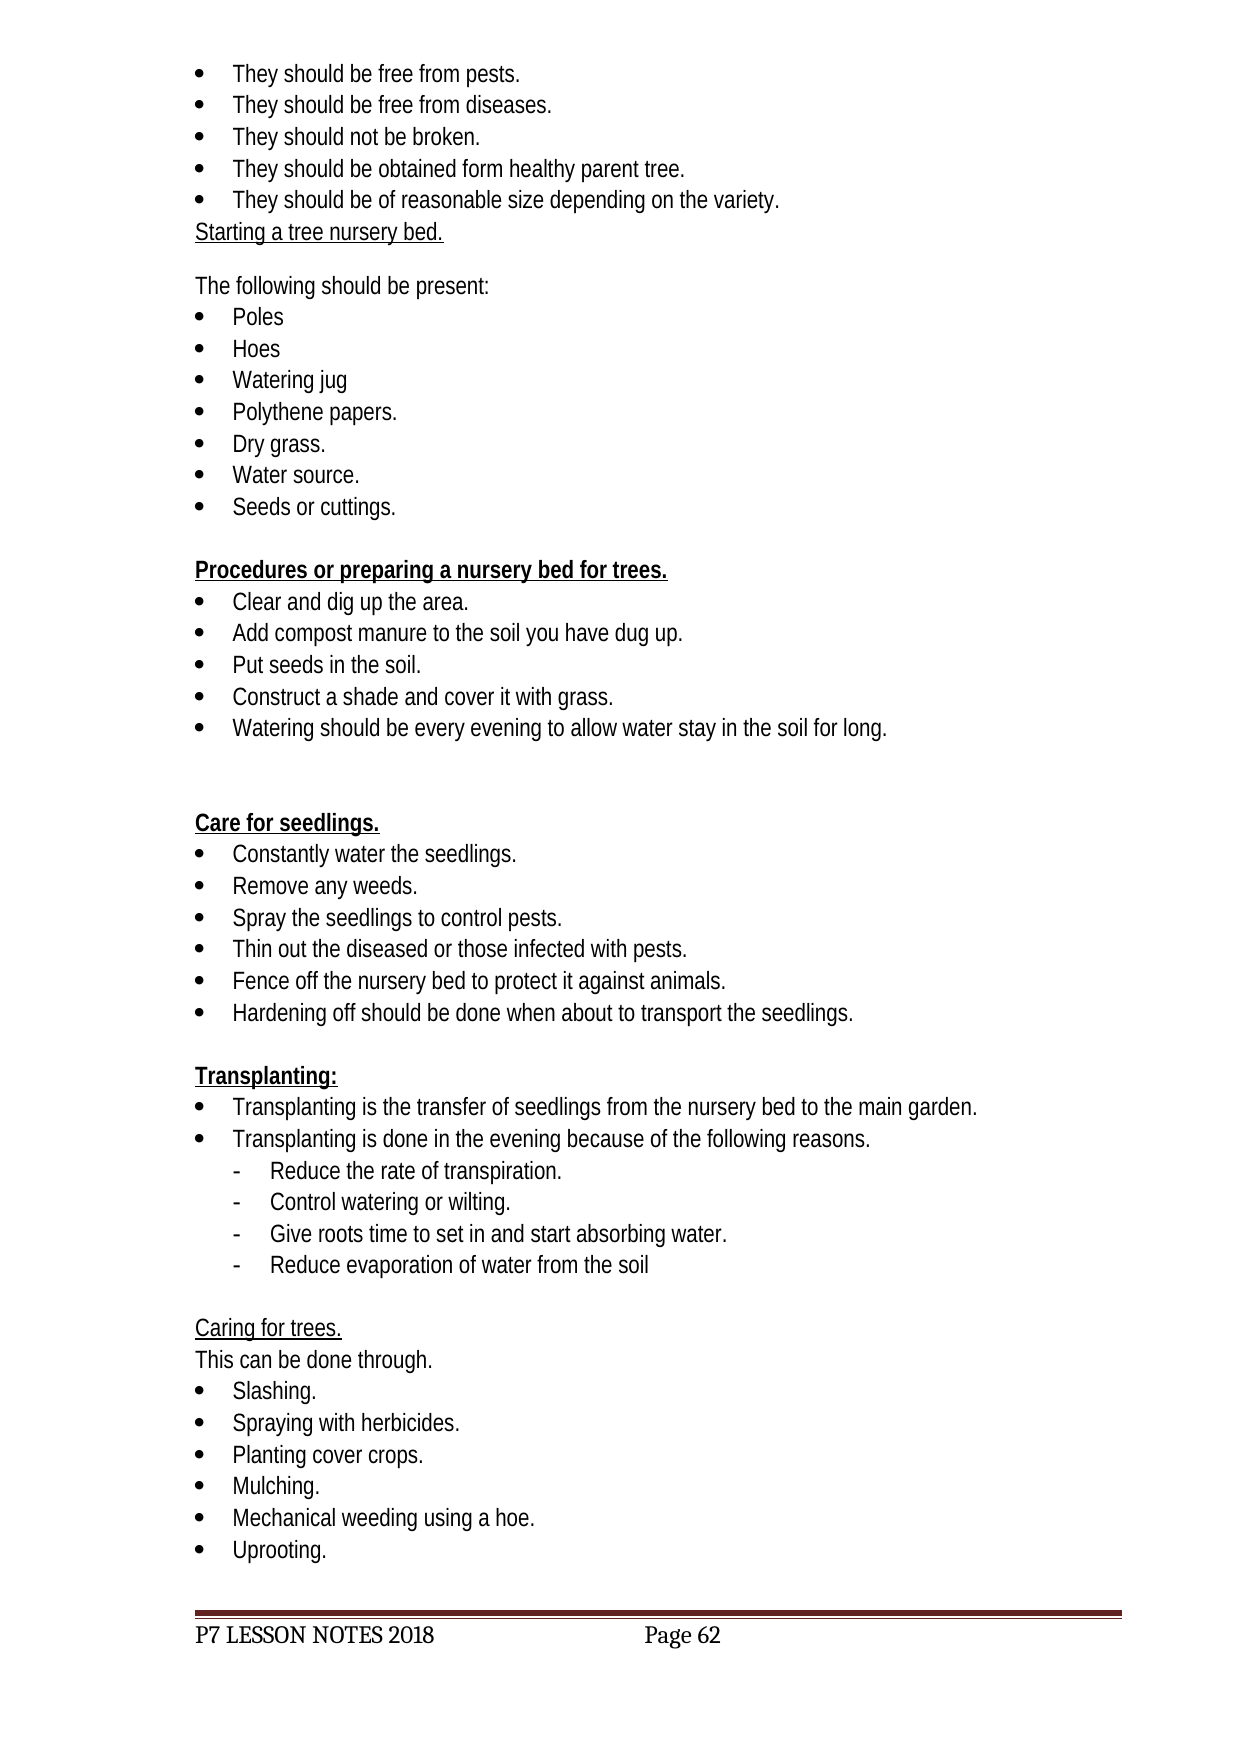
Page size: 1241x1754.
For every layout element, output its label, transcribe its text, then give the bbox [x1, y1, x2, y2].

text Procedures or preparing a nursery bed for trees. [195, 555, 1122, 584]
text This can be done through. [195, 1345, 1122, 1373]
list Constantly water the seedlings. [195, 839, 1122, 868]
list Hoes [195, 334, 1122, 363]
list Mulching. [195, 1471, 1122, 1500]
list Watering jug [195, 365, 1122, 394]
text Starting a tree nursery bed. [195, 217, 1122, 246]
list Put seeds in the soil. [195, 650, 1122, 679]
list Water source. [195, 460, 1122, 489]
list Mechanical weeding using a hoe. [195, 1503, 1122, 1532]
list They should not be broken. [195, 122, 1122, 151]
list Transplanting is the transfer of seedlings from the nursery bed to the main garden. [195, 1092, 1122, 1121]
list Seeds or cuttings. [195, 492, 1122, 521]
list Watering should be every evening to allow water stay in the soil for long. [195, 713, 1122, 742]
text Caring for trees. [195, 1313, 1122, 1342]
list Slashing. [195, 1376, 1122, 1405]
list Transplanting is done in the evening because of the following reasons. [195, 1124, 1122, 1153]
list Poles [195, 302, 1122, 331]
list Give roots time to set in and start absorbing water. [232, 1219, 1122, 1247]
list Reduce evaporation of water from the soil [232, 1250, 1122, 1279]
list They should be free from diseases. [195, 90, 1122, 119]
list Polythene papers. [195, 397, 1122, 426]
list Dry grass. [195, 429, 1122, 458]
list Remove any weeds. [195, 871, 1122, 900]
list They should be free from pests. [195, 58, 1122, 87]
list Control watering or wilting. [232, 1187, 1122, 1216]
list Add compost manure to the soil you have dug up. [195, 618, 1122, 647]
list They should be of reasonable size depending on the variety. [195, 185, 1122, 214]
list Fence off the nursery bed to protect it against animals. [195, 966, 1122, 995]
text The following should be present: [195, 271, 1122, 299]
list Spray the seedlings to control pests. [195, 903, 1122, 932]
list Reduce the rate of transpiration. [232, 1156, 1122, 1184]
list Construct a shade and cover it with grass. [195, 682, 1122, 711]
list Thin out the diseased or those infected with pests. [195, 934, 1122, 963]
list Spraying with herbicides. [195, 1408, 1122, 1437]
list Clear and dig up the area. [195, 587, 1122, 616]
list Hardening off should be done when about to transport the seedlings. [195, 998, 1122, 1027]
list They should be obtained form healthy parent tree. [195, 153, 1122, 182]
text Transplanting: [195, 1061, 1122, 1089]
list Uprooting. [195, 1534, 1122, 1563]
text Care for seedlings. [195, 808, 1122, 837]
list Planting cover crops. [195, 1439, 1122, 1468]
